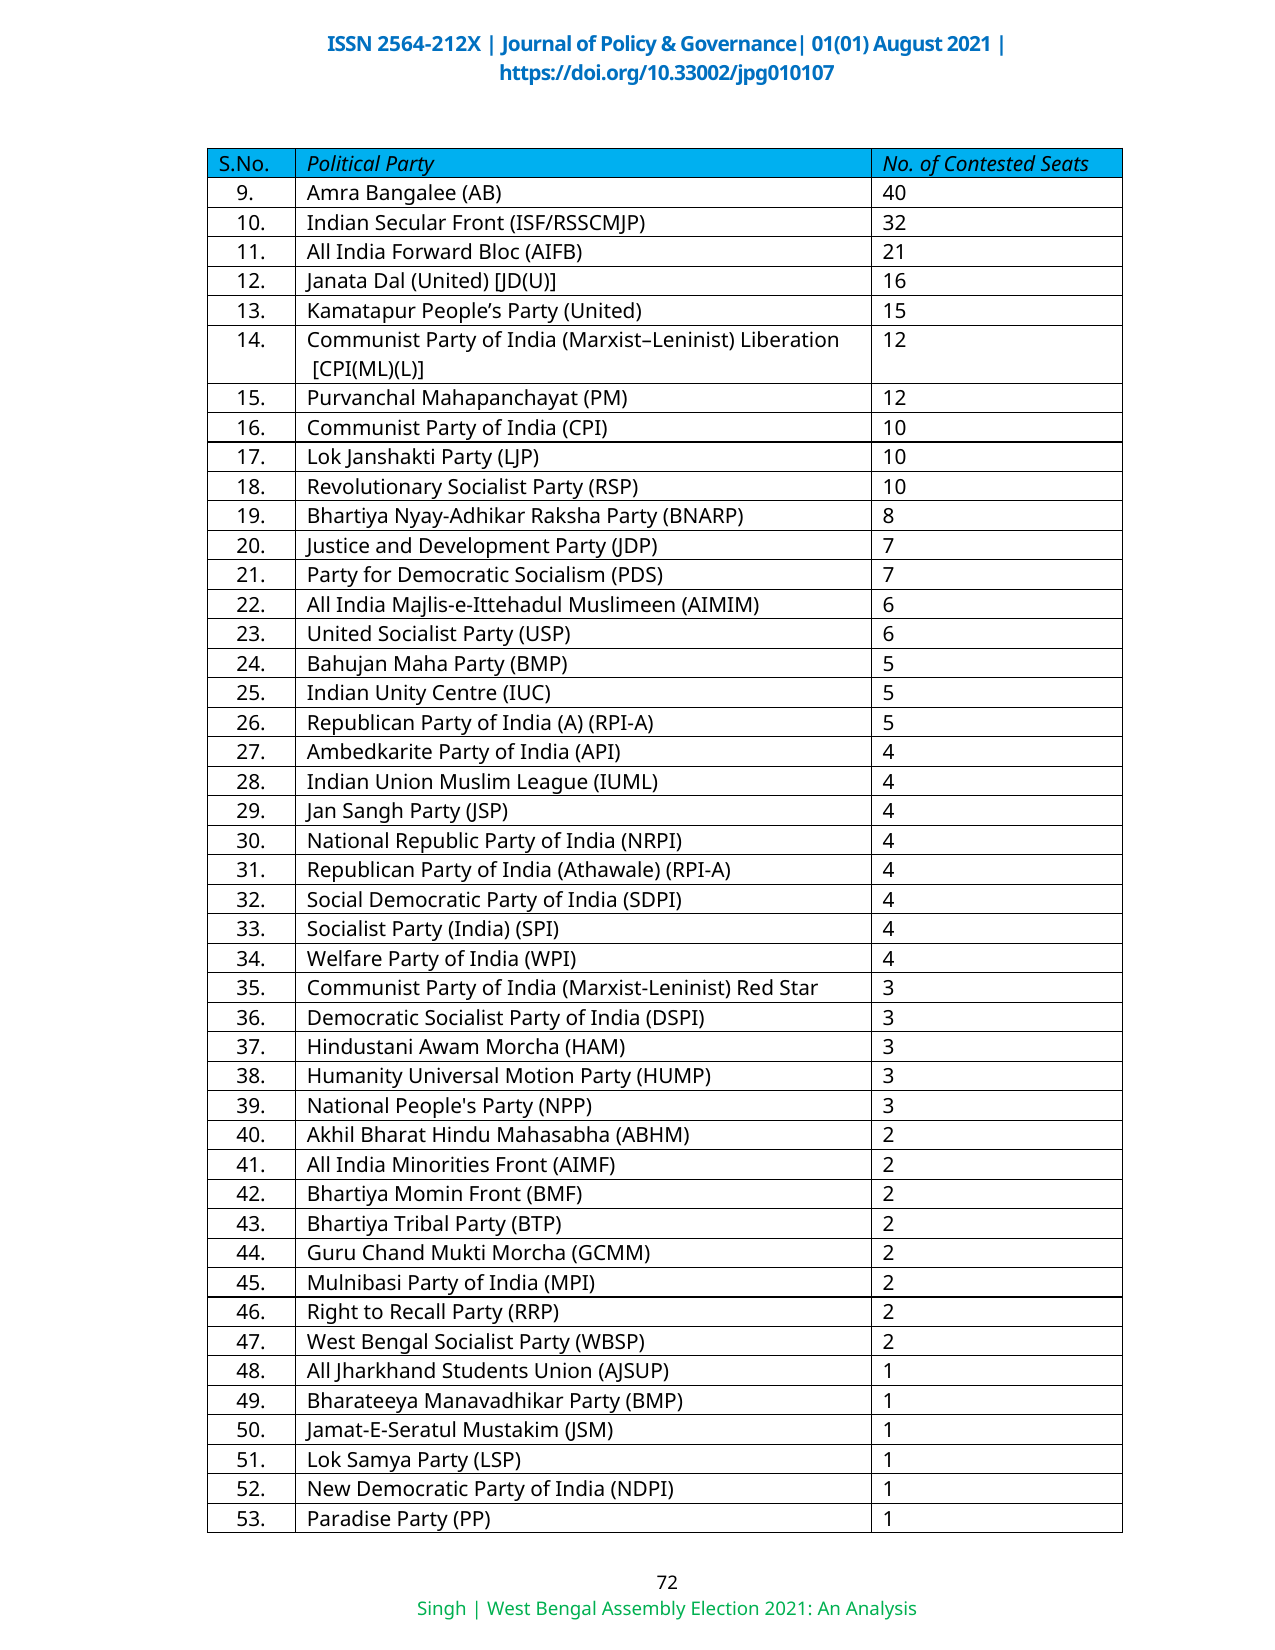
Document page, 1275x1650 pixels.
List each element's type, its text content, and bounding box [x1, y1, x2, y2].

table_cell Purvanchal Mahapanchayat (PM) [296, 384, 871, 412]
table_cell Democratic Socialist Party of India (DSPI) [296, 1003, 871, 1031]
table_cell [208, 1356, 295, 1385]
table_cell [208, 560, 295, 589]
table_cell 4 [872, 944, 1122, 972]
table_cell 1 [872, 1415, 1122, 1444]
table_cell 3 [872, 1032, 1122, 1061]
table_cell 2 [872, 1239, 1122, 1267]
table_cell Republican Party of India (A) (RPI-A) [296, 708, 871, 736]
table_cell 10 [872, 413, 1122, 441]
table_cell [208, 885, 295, 913]
table_cell 7 [872, 560, 1122, 589]
table_header Political Party [296, 149, 871, 177]
table_cell [208, 708, 295, 736]
table_cell Indian Union Muslim League (IUML) [296, 767, 871, 795]
table_cell 12 [872, 384, 1122, 412]
table_cell 1 [872, 1386, 1122, 1414]
table_cell 4 [872, 855, 1122, 884]
table_cell 3 [872, 1062, 1122, 1090]
table_cell All India Minorities Front (AIMF) [296, 1150, 871, 1178]
table_cell 3 [872, 1091, 1122, 1119]
table_cell [208, 1327, 295, 1355]
table_cell [208, 855, 295, 884]
table_cell Welfare Party of India (WPI) [296, 944, 871, 972]
table_cell Mulnibasi Party of India (MPI) [296, 1268, 871, 1296]
table_cell [208, 1180, 295, 1208]
table_cell [208, 1091, 295, 1119]
table_cell Justice and Development Party (JDP) [296, 531, 871, 559]
table_cell [208, 1445, 295, 1473]
table_cell 2 [872, 1121, 1122, 1149]
table_cell [208, 1239, 295, 1267]
table_cell [208, 619, 295, 648]
table_cell Amra Bangalee (AB) [296, 178, 871, 207]
table_cell Humanity Universal Motion Party (HUMP) [296, 1062, 871, 1090]
table_cell West Bengal Socialist Party (WBSP) [296, 1327, 871, 1355]
table_cell 6 [872, 619, 1122, 648]
table_cell 1 [872, 1504, 1122, 1532]
table_cell Communist Party of India (Marxist–Leninist) Liberation [CPI(ML)(L)] [296, 326, 871, 382]
table_cell [208, 1474, 295, 1503]
table_cell 5 [872, 678, 1122, 707]
table_cell Indian Unity Centre (IUC) [296, 678, 871, 707]
table_cell All Jharkhand Students Union (AJSUP) [296, 1356, 871, 1385]
table_cell Bhartiya Momin Front (BMF) [296, 1180, 871, 1208]
table_cell Lok Janshakti Party (LJP) [296, 443, 871, 471]
table_cell National Republic Party of India (NRPI) [296, 826, 871, 854]
table_cell 2 [872, 1298, 1122, 1326]
table_cell Guru Chand Mukti Morcha (GCMM) [296, 1239, 871, 1267]
table_cell Ambedkarite Party of India (API) [296, 737, 871, 766]
table_cell Jamat-E-Seratul Mustakim (JSM) [296, 1415, 871, 1444]
table_cell 3 [872, 1003, 1122, 1031]
table_cell [208, 796, 295, 825]
table_cell 3 [872, 973, 1122, 1002]
table_cell [208, 472, 295, 500]
table_cell [208, 590, 295, 618]
table_cell [208, 767, 295, 795]
table_header S.No. [208, 149, 295, 177]
table_cell Communist Party of India (Marxist-Leninist) Red Star [296, 973, 871, 1002]
table_cell Party for Democratic Socialism (PDS) [296, 560, 871, 589]
table_cell [208, 1504, 295, 1532]
table_cell 2 [872, 1150, 1122, 1178]
table_cell 8 [872, 501, 1122, 530]
table_cell 4 [872, 914, 1122, 943]
table_cell Socialist Party (India) (SPI) [296, 914, 871, 943]
table_cell [208, 826, 295, 854]
table_cell [208, 1298, 295, 1326]
table_cell [208, 1268, 295, 1296]
table_cell All India Majlis-e-Ittehadul Muslimeen (AIMIM) [296, 590, 871, 618]
table_cell [208, 237, 295, 266]
table_cell Bhartiya Tribal Party (BTP) [296, 1209, 871, 1237]
table_cell 2 [872, 1180, 1122, 1208]
table_cell Indian Secular Front (ISF/RSSCMJP) [296, 208, 871, 236]
table_cell 10 [872, 443, 1122, 471]
table_cell Bharateeya Manavadhikar Party (BMP) [296, 1386, 871, 1414]
table_cell [208, 1150, 295, 1178]
table_cell [208, 1062, 295, 1090]
table_cell 5 [872, 708, 1122, 736]
table_cell [208, 384, 295, 412]
table_cell Bhartiya Nyay-Adhikar Raksha Party (BNARP) [296, 501, 871, 530]
table_cell 16 [872, 267, 1122, 295]
table_cell Communist Party of India (CPI) [296, 413, 871, 441]
table_cell 32 [872, 208, 1122, 236]
table_cell [208, 1032, 295, 1061]
table_cell 2 [872, 1327, 1122, 1355]
table_cell 15 [872, 296, 1122, 324]
table_cell 1 [872, 1356, 1122, 1385]
table_cell 4 [872, 767, 1122, 795]
table_cell [208, 737, 295, 766]
table_cell [208, 443, 295, 471]
table_cell [208, 1121, 295, 1149]
table_cell [208, 678, 295, 707]
table_cell Bahujan Maha Party (BMP) [296, 649, 871, 677]
table_cell 1 [872, 1445, 1122, 1473]
table_cell [208, 1386, 295, 1414]
table_cell [208, 178, 295, 207]
table_cell United Socialist Party (USP) [296, 619, 871, 648]
table_cell 4 [872, 796, 1122, 825]
table_cell Social Democratic Party of India (SDPI) [296, 885, 871, 913]
table_cell 21 [872, 237, 1122, 266]
table_cell 4 [872, 826, 1122, 854]
table_header No. of Contested Seats [872, 149, 1122, 177]
table_cell [208, 208, 295, 236]
table_cell National People's Party (NPP) [296, 1091, 871, 1119]
table_cell 5 [872, 649, 1122, 677]
table_cell 6 [872, 590, 1122, 618]
table_cell [208, 326, 295, 382]
table_cell Hindustani Awam Morcha (HAM) [296, 1032, 871, 1061]
table_cell New Democratic Party of India (NDPI) [296, 1474, 871, 1503]
table_cell [208, 944, 295, 972]
table_cell Jan Sangh Party (JSP) [296, 796, 871, 825]
table_cell [208, 1209, 295, 1237]
table_cell Right to Recall Party (RRP) [296, 1298, 871, 1326]
table_cell [208, 296, 295, 324]
table_cell All India Forward Bloc (AIFB) [296, 237, 871, 266]
table_cell Kamatapur People’s Party (United) [296, 296, 871, 324]
table_cell Akhil Bharat Hindu Mahasabha (ABHM) [296, 1121, 871, 1149]
table_cell [208, 973, 295, 1002]
table_cell 7 [872, 531, 1122, 559]
table_cell Paradise Party (PP) [296, 1504, 871, 1532]
table_cell 1 [872, 1474, 1122, 1503]
table_cell [208, 914, 295, 943]
table_cell 10 [872, 472, 1122, 500]
table_cell [208, 501, 295, 530]
table_cell [208, 267, 295, 295]
table_cell [208, 531, 295, 559]
table_cell 4 [872, 737, 1122, 766]
table_cell Janata Dal (United) [JD(U)] [296, 267, 871, 295]
table_cell Revolutionary Socialist Party (RSP) [296, 472, 871, 500]
table_cell 2 [872, 1209, 1122, 1237]
table_cell 12 [872, 326, 1122, 382]
table_cell [208, 413, 295, 441]
table_cell 4 [872, 885, 1122, 913]
table_cell Republican Party of India (Athawale) (RPI-A) [296, 855, 871, 884]
table_cell [208, 1003, 295, 1031]
table_cell [208, 1415, 295, 1444]
table_cell 2 [872, 1268, 1122, 1296]
table_cell Lok Samya Party (LSP) [296, 1445, 871, 1473]
table_cell 40 [872, 178, 1122, 207]
table_cell [208, 649, 295, 677]
